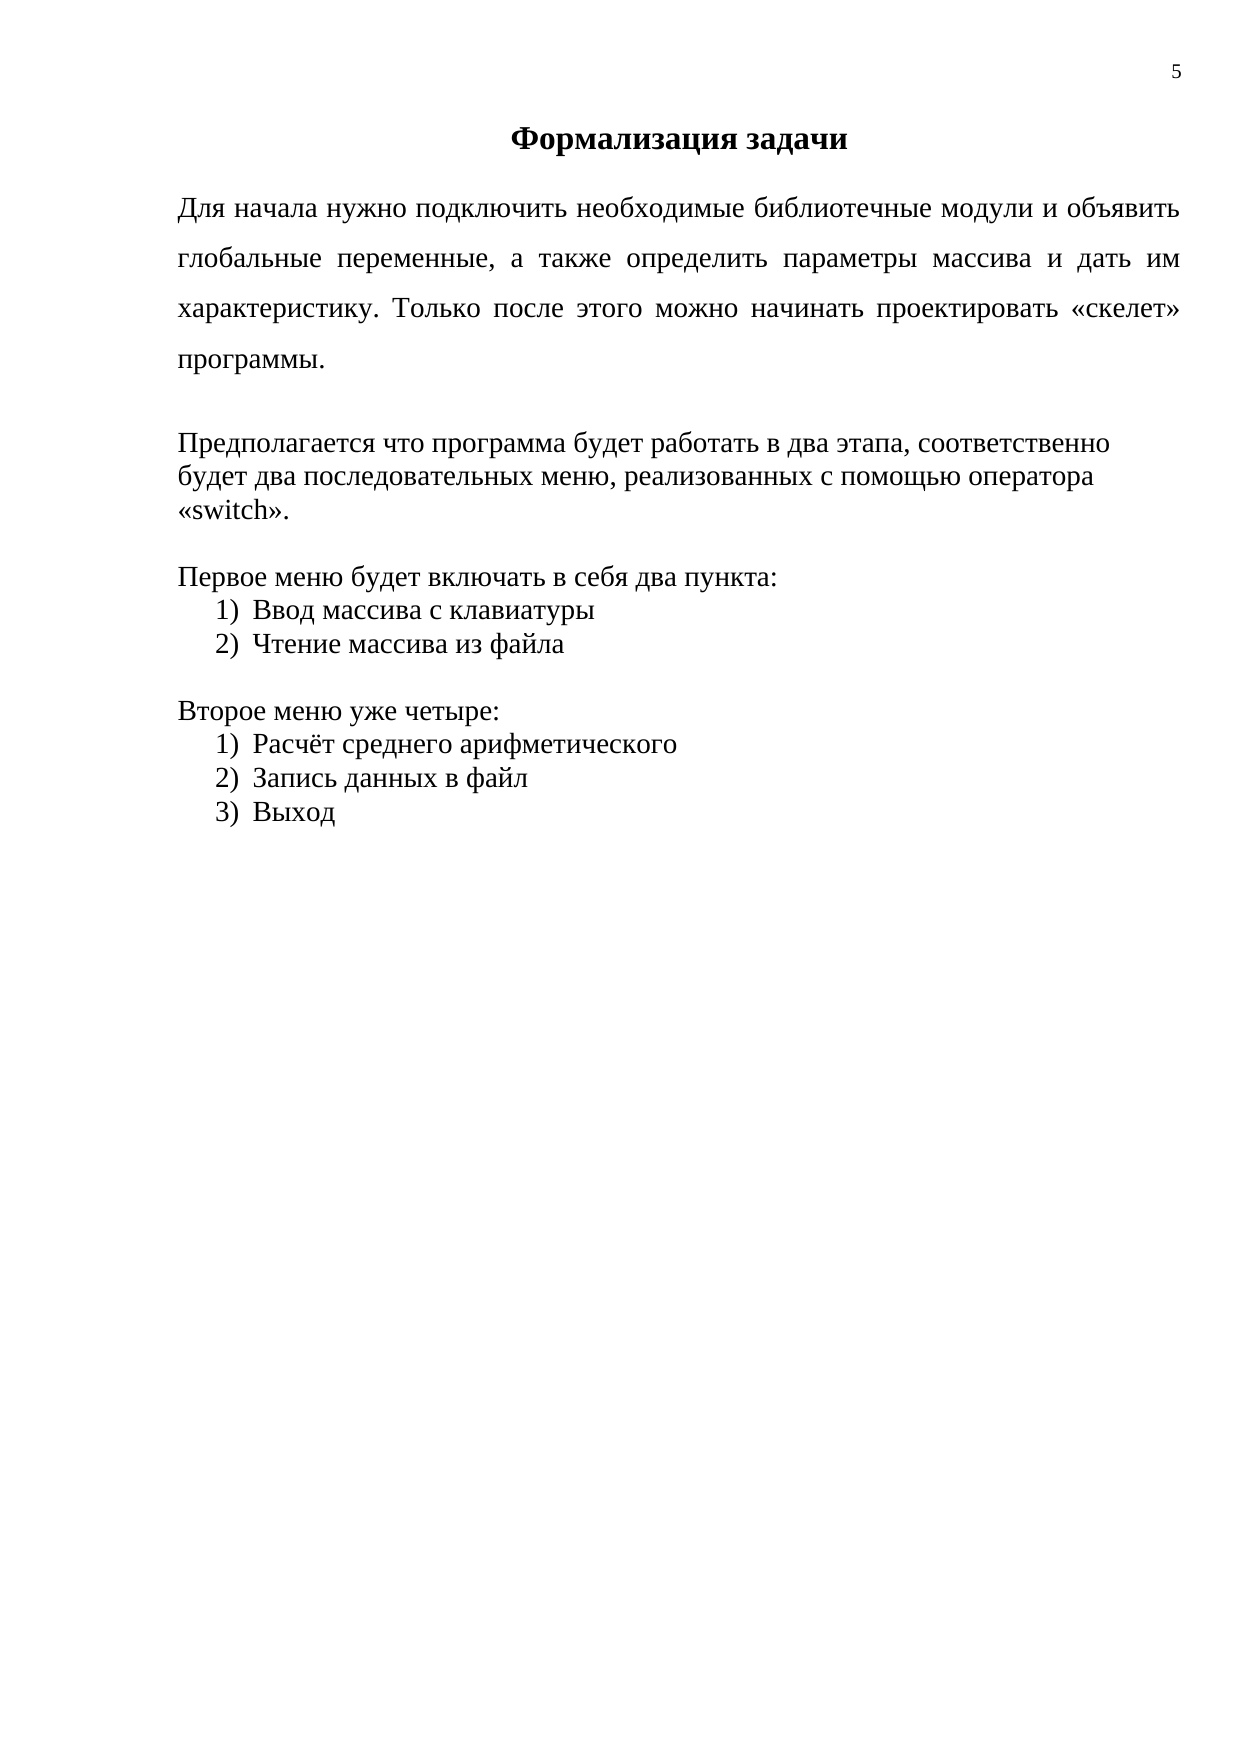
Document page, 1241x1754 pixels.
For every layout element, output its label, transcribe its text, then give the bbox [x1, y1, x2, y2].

list Чтение массива из файла [215, 626, 1181, 659]
text Второе меню уже четыре: [177, 693, 1181, 727]
text Формализация задачи [177, 118, 1181, 156]
list Расчёт среднего арифметического [215, 727, 1181, 760]
text Первое меню будет включать в себя два пункта: [177, 559, 1181, 592]
list Ввод массива с клавиатуры [215, 592, 1181, 626]
text Предполагается что программа будет работать в два этапа, соответственно будет два последовательных меню, реализованных с помощью оператора «switch». [177, 425, 1181, 525]
list Выход [215, 794, 1181, 827]
text Для начала нужно подключить необходимые библиотечные модули и объявить глобальные переменные, а также определить параметры массива и дать им характеристику. Только после этого можно начинать проектировать «скелет» программы. [177, 190, 1181, 374]
list Запись данных в файл [215, 760, 1181, 794]
